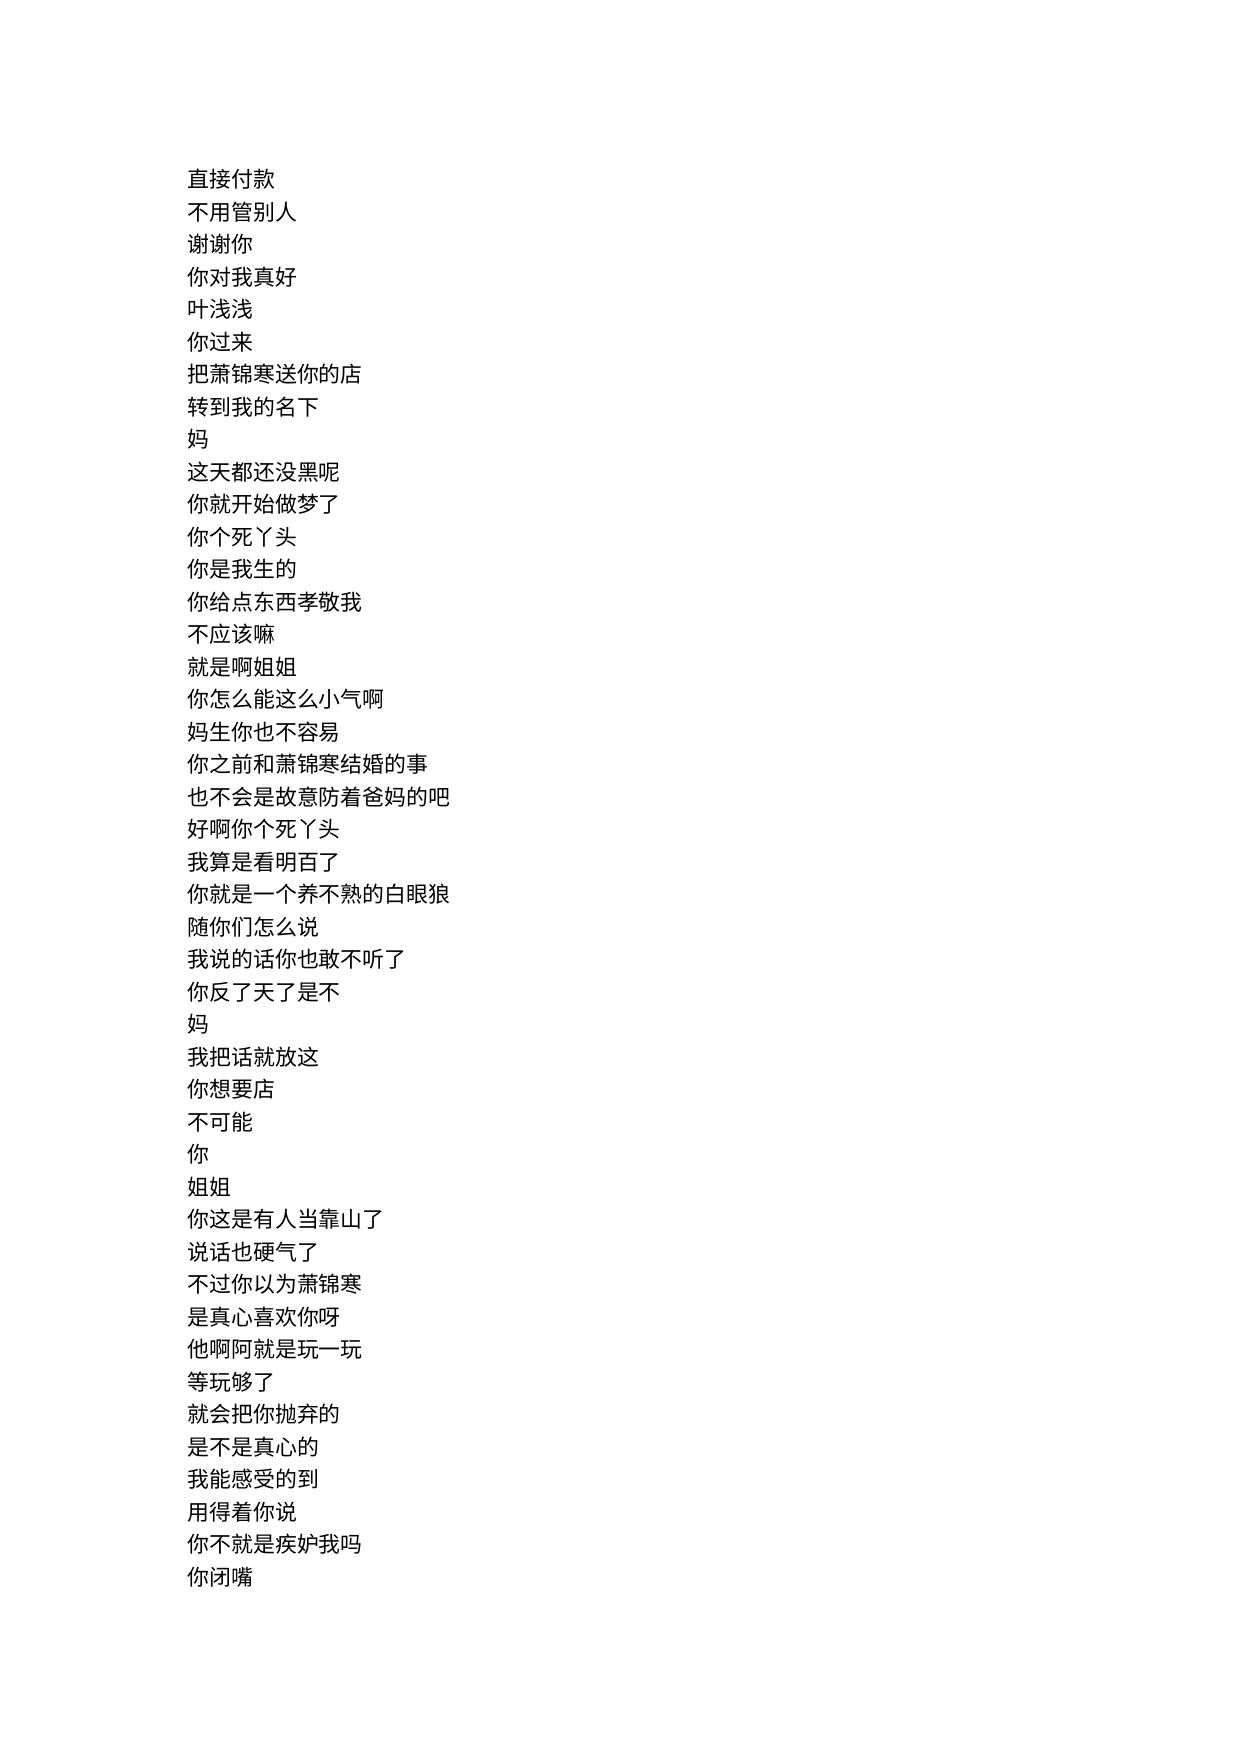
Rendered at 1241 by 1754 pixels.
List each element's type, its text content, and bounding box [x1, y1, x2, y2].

text 用得着你说 [187, 1494, 1053, 1527]
text 是不是真心的 [187, 1429, 1053, 1462]
text 把萧锦寒送你的店 [187, 357, 1053, 389]
text 你怎么能这么小气啊 [187, 682, 1053, 714]
text 我算是看明百了 [187, 844, 1053, 877]
text 你过来 [187, 324, 1053, 357]
text 你反了天了是不 [187, 974, 1053, 1007]
text 随你们怎么说 [187, 909, 1053, 942]
text 不用管别人 [187, 194, 1053, 227]
text 我能感受的到 [187, 1462, 1053, 1494]
text 就是啊姐姐 [187, 649, 1053, 682]
text 你这是有人当靠山了 [187, 1202, 1053, 1234]
text 你给点东西孝敬我 [187, 584, 1053, 617]
text 你 [187, 1137, 1053, 1169]
text 妈 [187, 422, 1053, 454]
text 你个死丫头 [187, 519, 1053, 552]
text 是真心喜欢你呀 [187, 1299, 1053, 1332]
text 说话也硬气了 [187, 1234, 1053, 1267]
text 这天都还没黑呢 [187, 454, 1053, 487]
text 你不就是疾妒我吗 [187, 1527, 1053, 1559]
text 妈 [187, 1007, 1053, 1039]
text 你就开始做梦了 [187, 487, 1053, 519]
text 你对我真好 [187, 259, 1053, 292]
text 你之前和萧锦寒结婚的事 [187, 747, 1053, 779]
text 我把话就放这 [187, 1039, 1053, 1072]
text 不应该嘛 [187, 617, 1053, 649]
text 姐姐 [187, 1169, 1053, 1202]
text 不过你以为萧锦寒 [187, 1267, 1053, 1299]
text 就会把你抛弃的 [187, 1397, 1053, 1429]
text 你闭嘴 [187, 1559, 1053, 1592]
text 直接付款 [187, 162, 1053, 194]
text 妈生你也不容易 [187, 714, 1053, 747]
text 不可能 [187, 1104, 1053, 1137]
text 你想要店 [187, 1072, 1053, 1104]
text 也不会是故意防着爸妈的吧 [187, 779, 1053, 812]
text 你就是一个养不熟的白眼狼 [187, 877, 1053, 909]
text 转到我的名下 [187, 389, 1053, 422]
text 你是我生的 [187, 552, 1053, 584]
text 谢谢你 [187, 227, 1053, 259]
text 好啊你个死丫头 [187, 812, 1053, 844]
text 叶浅浅 [187, 292, 1053, 324]
text 我说的话你也敢不听了 [187, 942, 1053, 974]
text 等玩够了 [187, 1364, 1053, 1397]
text 他啊阿就是玩一玩 [187, 1332, 1053, 1364]
